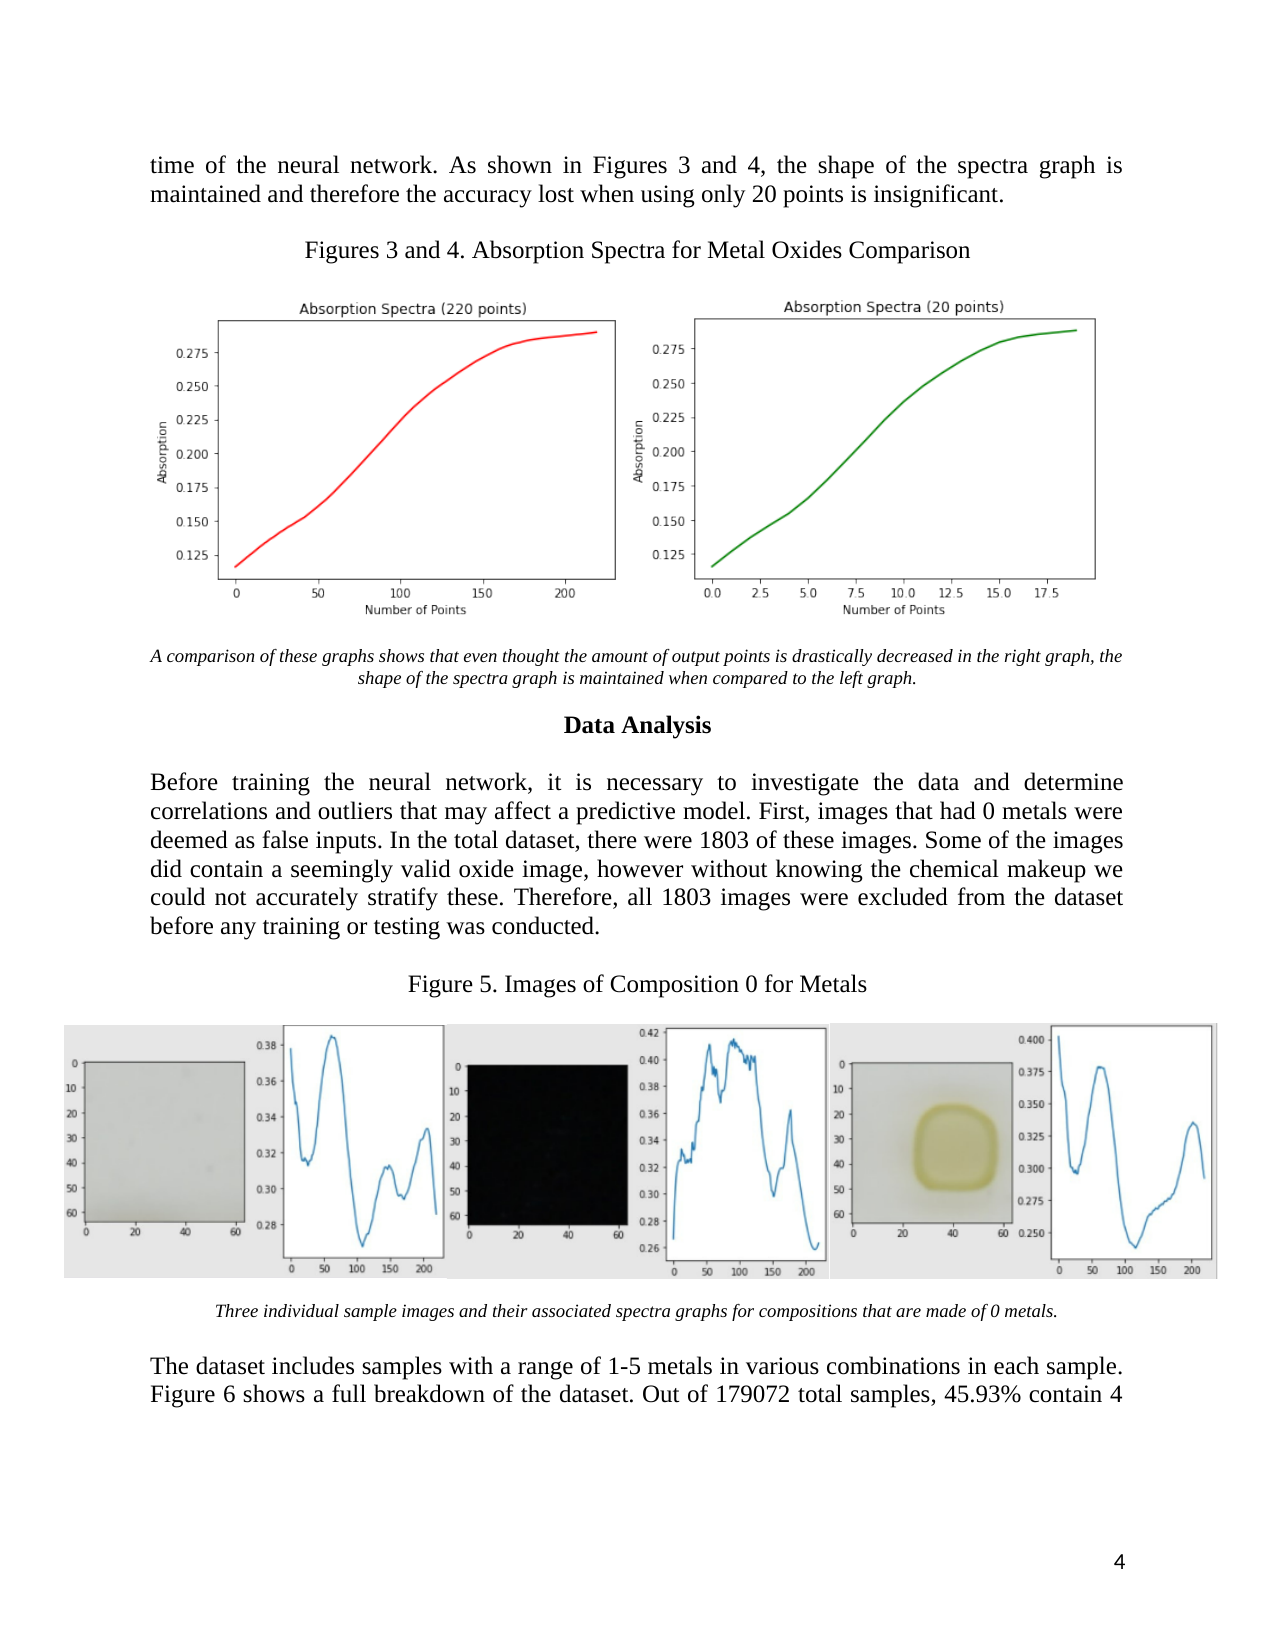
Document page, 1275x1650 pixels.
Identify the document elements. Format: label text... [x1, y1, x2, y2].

text A comparison of these graphs shows that even thought the amount of output points is drastically decreased in the right graph, the shape of the spectra graph is maintained when compared to the left graph. [150, 645, 1125, 688]
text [150, 150, 1125, 207]
text Before training the neural network, it is necessary to investigate the data and determine correlations and outliers that may affect a predictive model. First, images that had 0 metals were deemed as false inputs. In the total dataset, there were 1803 of these images. Some of the images did contain a seemingly valid oxide image, however without knowing the chemical makeup we could not accurately stratify these. Therefore, all 1803 images were excluded from the dataset before any training or testing was conducted. [150, 767, 1125, 940]
picture [150, 294, 622, 624]
text Three individual sample images and their associated spectra graphs for compositions that are made of 0 metals. [150, 1300, 1125, 1322]
text Data Analysis [150, 710, 1125, 739]
picture [626, 292, 1102, 624]
picture [64, 1023, 1218, 1279]
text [150, 1351, 1125, 1408]
text Figure 5. Images of Composition 0 for Metals [150, 969, 1125, 997]
text Figures 3 and 4. Absorption Spectra for Metal Oxides Comparison [150, 236, 1125, 264]
